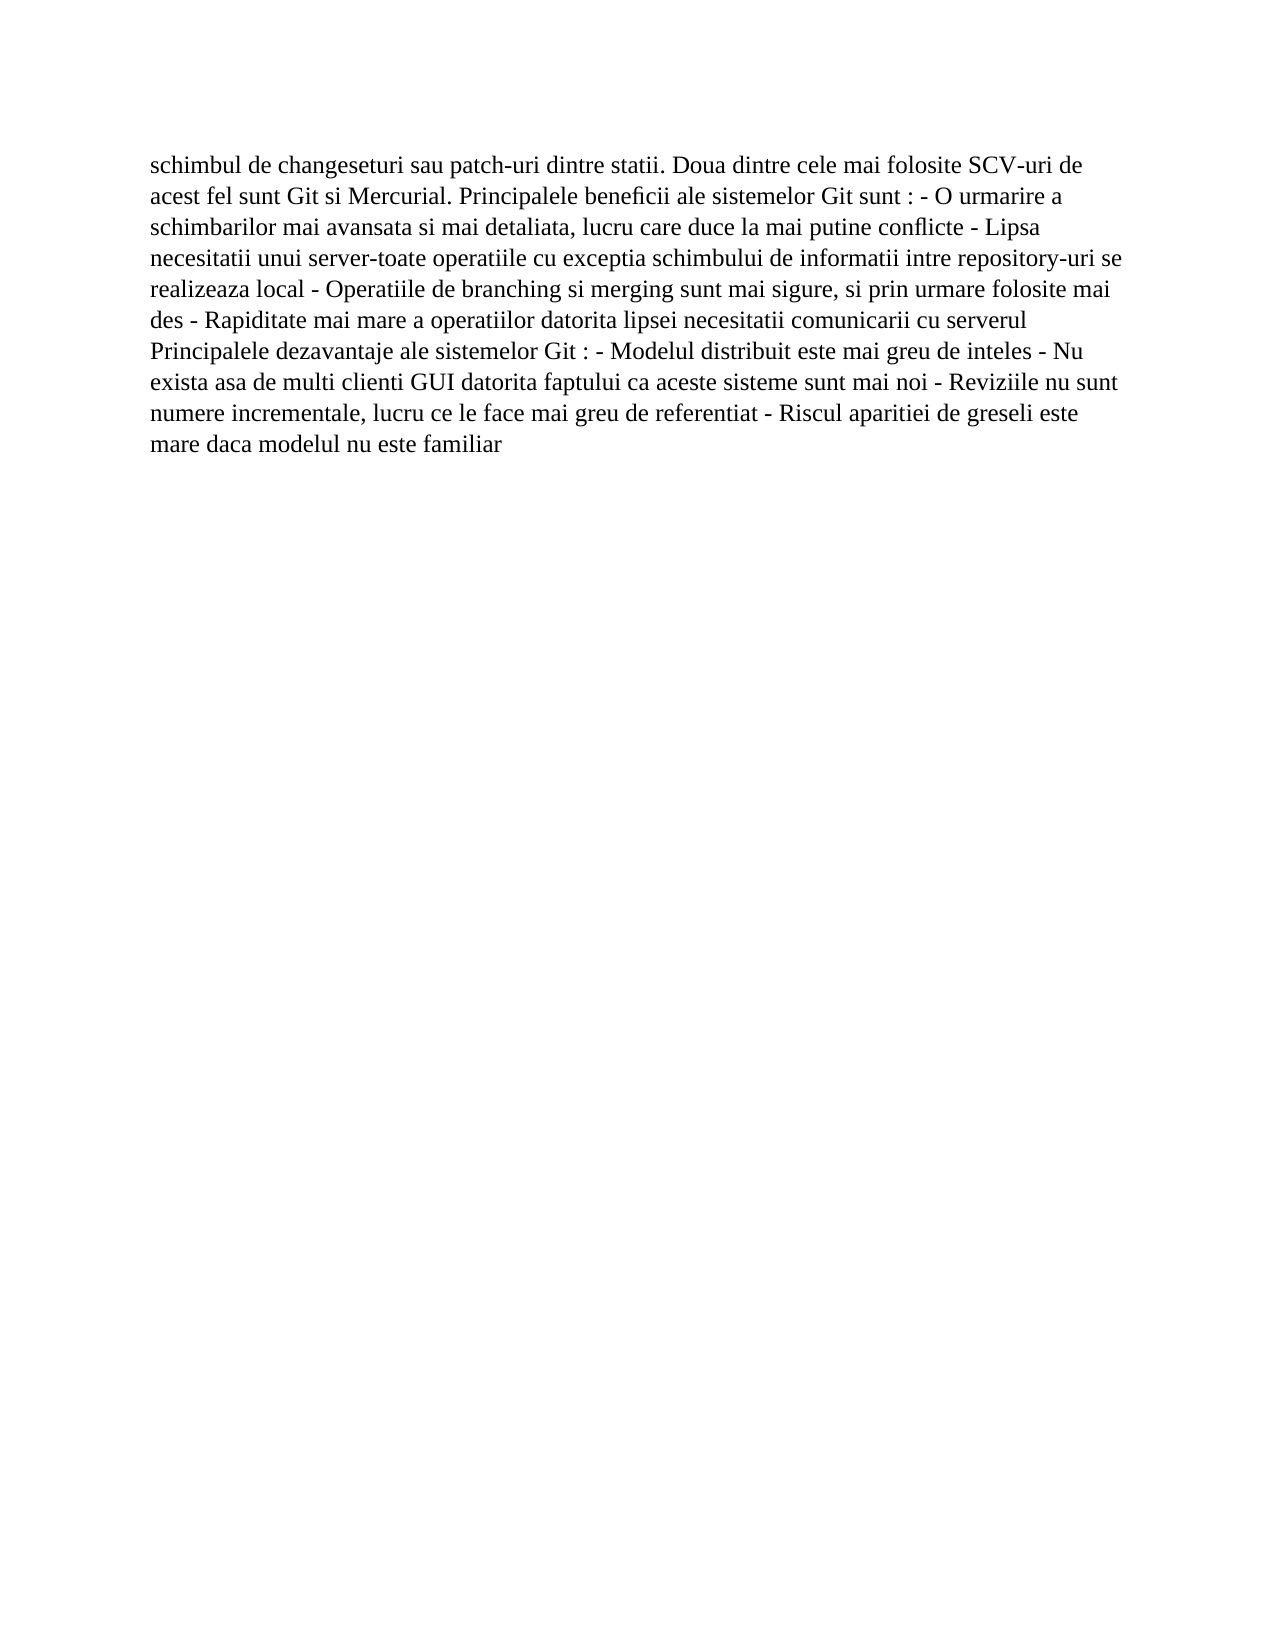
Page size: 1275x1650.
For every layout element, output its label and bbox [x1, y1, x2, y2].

text [150, 150, 1125, 458]
